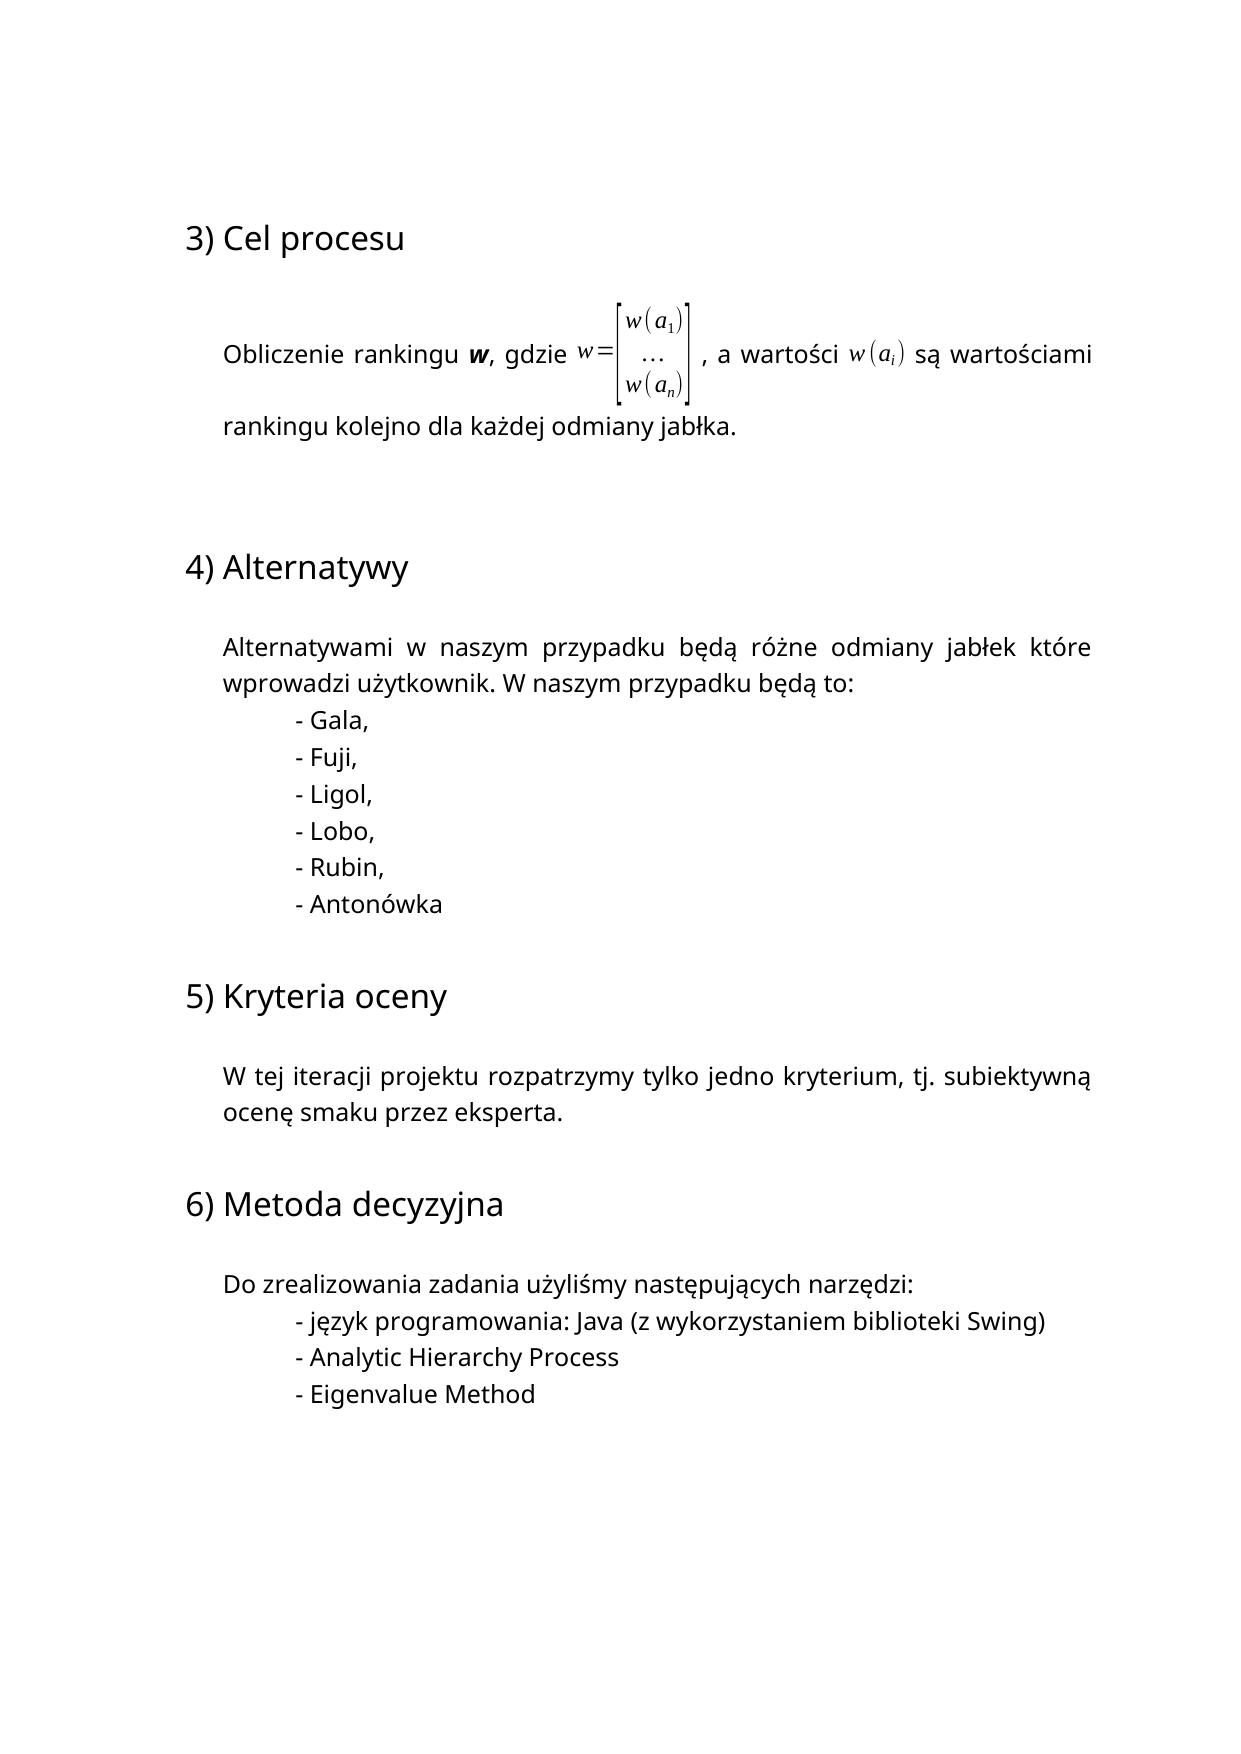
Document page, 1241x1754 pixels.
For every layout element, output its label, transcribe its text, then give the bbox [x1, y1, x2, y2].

list Obliczenie rankingu w, gdzie , a wartości są wartościami rankingu kolejno dla każdej odmiany jabłka. [223, 301, 1093, 443]
list - Analytic Hierarchy Process [223, 1340, 1093, 1374]
list Do zrealizowania zadania użyliśmy następujących narzędzi: [223, 1266, 1093, 1301]
list - Lobo, [223, 813, 1093, 847]
list - Eigenvalue Method [223, 1377, 1093, 1411]
list - Rubin, [223, 850, 1093, 884]
list Alternatywy [185, 544, 1093, 589]
list Kryteria oceny [185, 972, 1093, 1018]
list Metoda decyzyjna [185, 1181, 1093, 1226]
list - Antonówka [223, 887, 1093, 921]
list - Fuji, [223, 740, 1093, 774]
list - Gala, [223, 703, 1093, 737]
list W tej iteracji projektu rozpatrzymy tylko jedno kryterium, tj. subiektywną ocenę smaku przez eksperta. [223, 1058, 1093, 1129]
list - Ligol, [223, 776, 1093, 811]
list Cel procesu [185, 215, 1093, 261]
list - język programowania: Java (z wykorzystaniem biblioteki Swing) [223, 1303, 1093, 1337]
list Alternatywami w naszym przypadku będą różne odmiany jabłek które wprowadzi użytkownik. W naszym przypadku będą to: [223, 629, 1093, 700]
